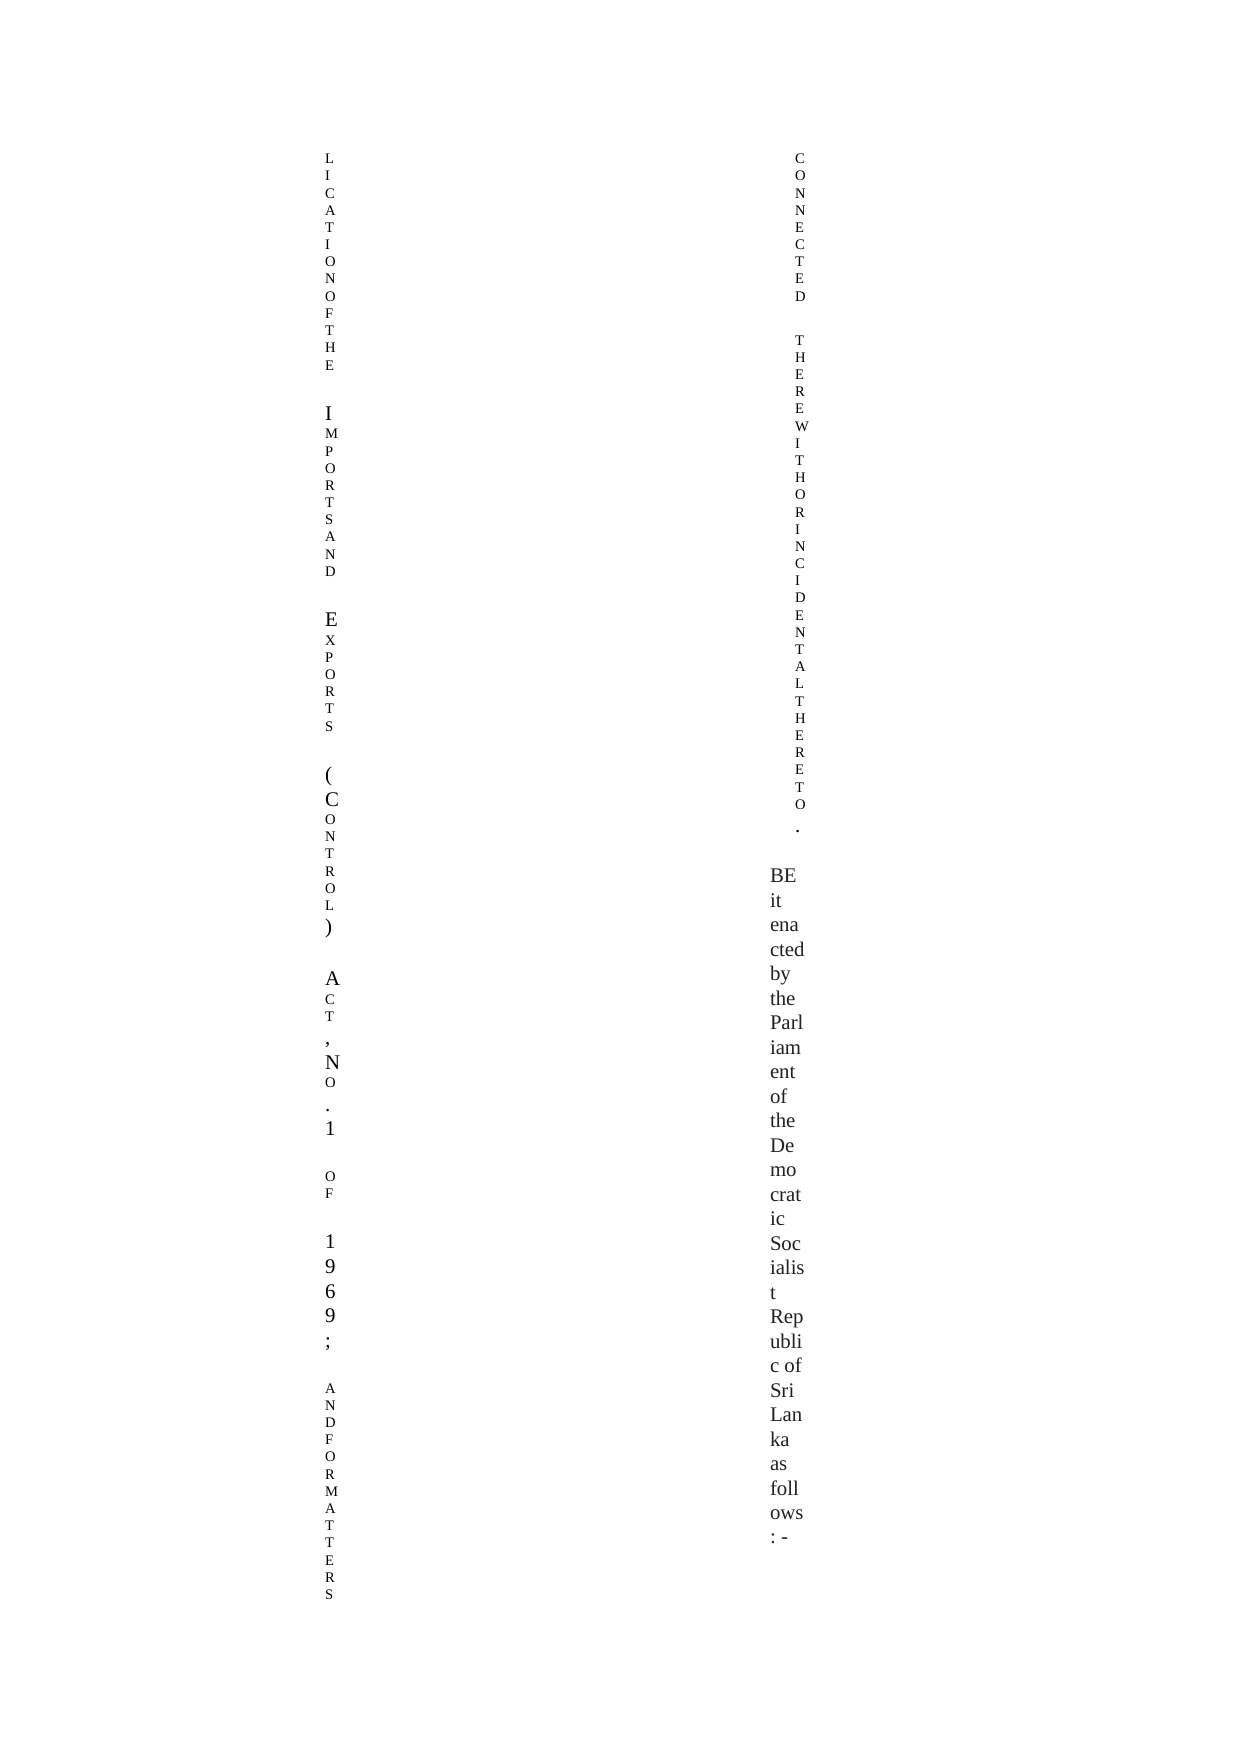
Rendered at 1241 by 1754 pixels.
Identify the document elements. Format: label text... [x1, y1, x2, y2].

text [300, 150, 330, 1602]
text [770, 150, 800, 837]
text BE it enacted by the Parliament of the Democratic Socialist Republic of Sri Lanka as follows: - [770, 863, 805, 1548]
